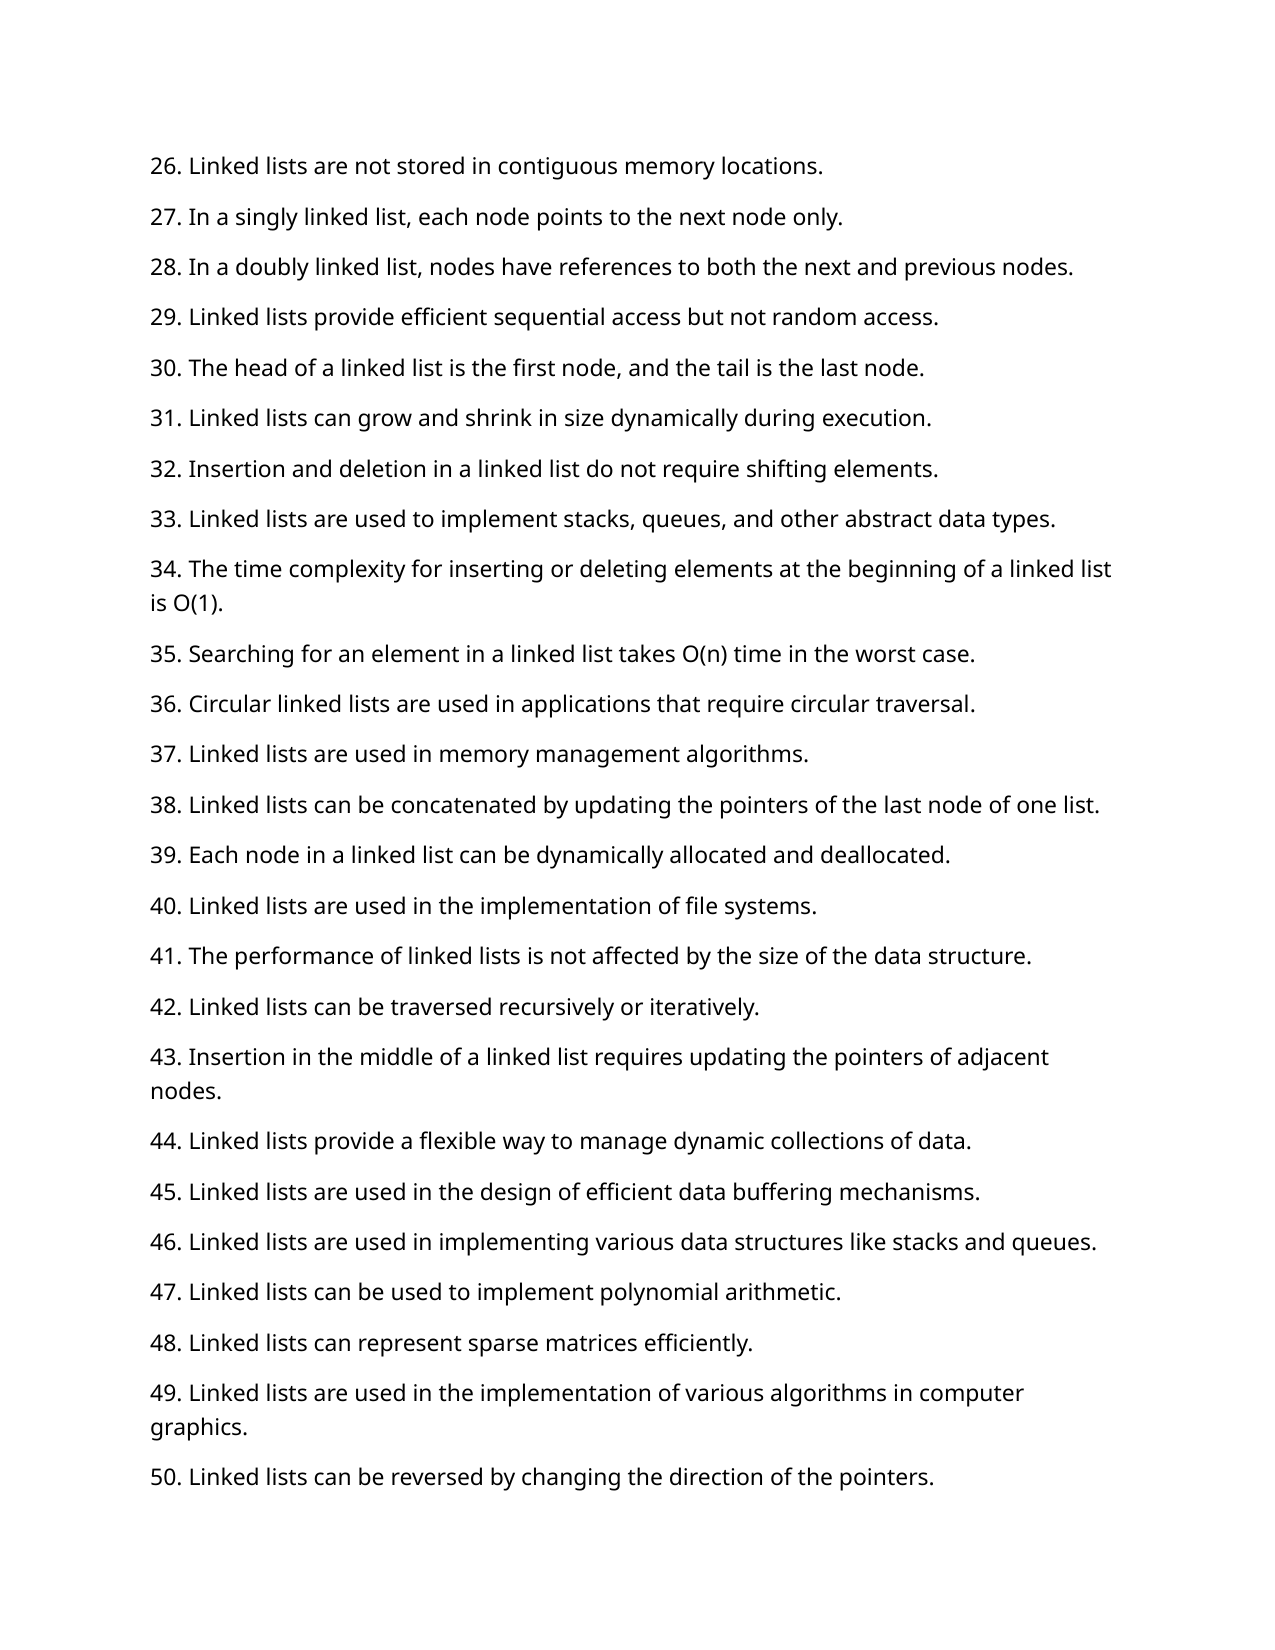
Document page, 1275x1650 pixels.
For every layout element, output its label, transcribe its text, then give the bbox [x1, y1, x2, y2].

text 41. The performance of linked lists is not affected by the size of the data structure. [150, 940, 1125, 971]
text 39. Each node in a linked list can be dynamically allocated and deallocated. [150, 839, 1125, 870]
text 35. Searching for an element in a linked list takes O(n) time in the worst case. [150, 637, 1125, 669]
text 28. In a doubly linked list, nodes have references to both the next and previous nodes. [150, 251, 1125, 282]
text 30. The head of a linked list is the first node, and the tail is the last node. [150, 352, 1125, 383]
text 44. Linked lists provide a flexible way to manage dynamic collections of data. [150, 1125, 1125, 1156]
text 29. Linked lists provide efficient sequential access but not random access. [150, 301, 1125, 332]
text 27. In a singly linked list, each node points to the next node only. [150, 200, 1125, 232]
text 46. Linked lists are used in implementing various data structures like stacks and queues. [150, 1226, 1125, 1257]
text 36. Circular linked lists are used in applications that require circular traversal. [150, 688, 1125, 719]
text 50. Linked lists can be reversed by changing the direction of the pointers. [150, 1461, 1125, 1492]
text 47. Linked lists can be used to implement polynomial arithmetic. [150, 1276, 1125, 1307]
text 31. Linked lists can grow and shrink in size dynamically during execution. [150, 402, 1125, 433]
text 49. Linked lists are used in the implementation of various algorithms in computer graphics. [150, 1377, 1125, 1442]
text 43. Insertion in the middle of a linked list requires updating the pointers of adjacent nodes. [150, 1041, 1125, 1106]
text 32. Insertion and deletion in a linked list do not require shifting elements. [150, 452, 1125, 484]
text 48. Linked lists can represent sparse matrices efficiently. [150, 1327, 1125, 1358]
text 34. The time complexity for inserting or deleting elements at the beginning of a linked list is O(1). [150, 553, 1125, 618]
text 42. Linked lists can be traversed recursively or iteratively. [150, 990, 1125, 1022]
text 26. Linked lists are not stored in contiguous memory locations. [150, 150, 1125, 181]
text 33. Linked lists are used to implement stacks, queues, and other abstract data types. [150, 503, 1125, 534]
text 38. Linked lists can be concatenated by updating the pointers of the last node of one list. [150, 789, 1125, 820]
text 45. Linked lists are used in the design of efficient data buffering mechanisms. [150, 1175, 1125, 1207]
text 37. Linked lists are used in memory management algorithms. [150, 738, 1125, 769]
text 40. Linked lists are used in the implementation of file systems. [150, 889, 1125, 921]
